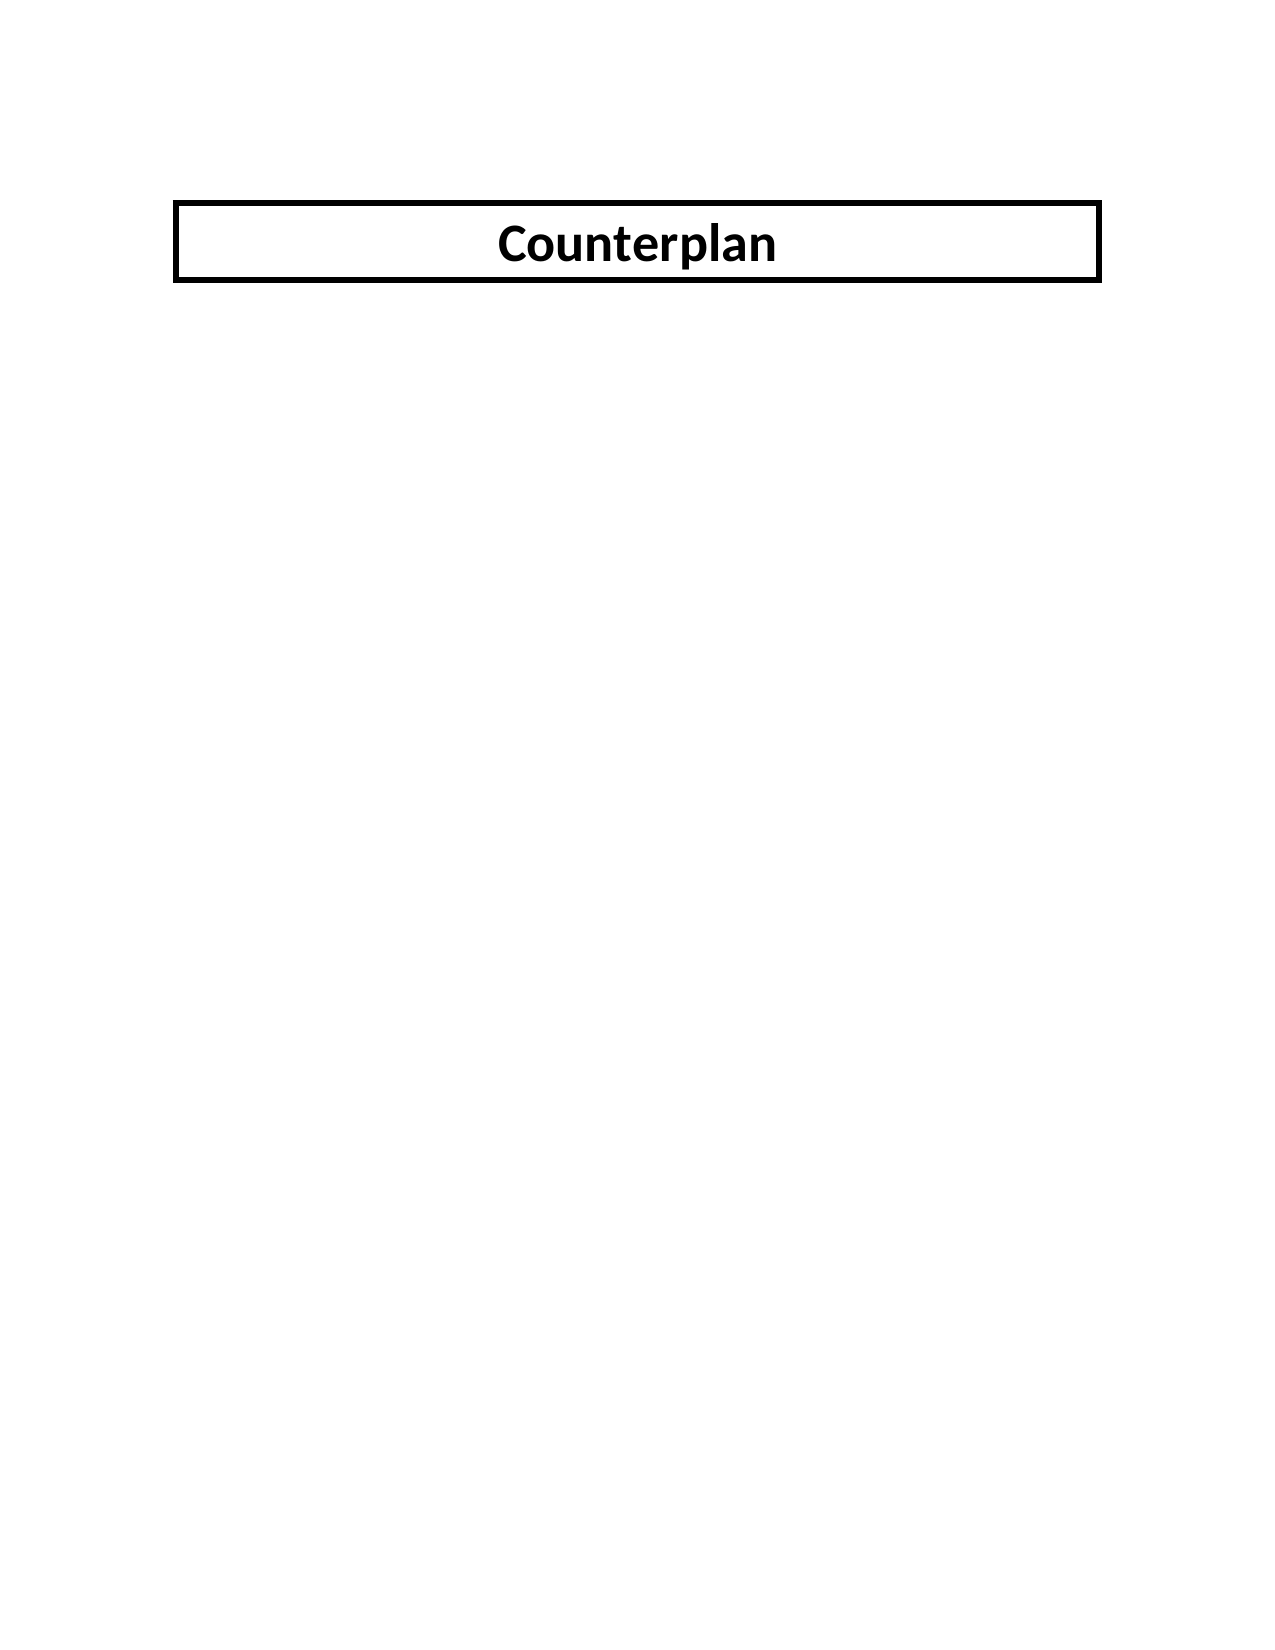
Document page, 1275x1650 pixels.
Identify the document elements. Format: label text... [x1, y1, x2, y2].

subtitle Counterplan [179, 206, 1096, 277]
